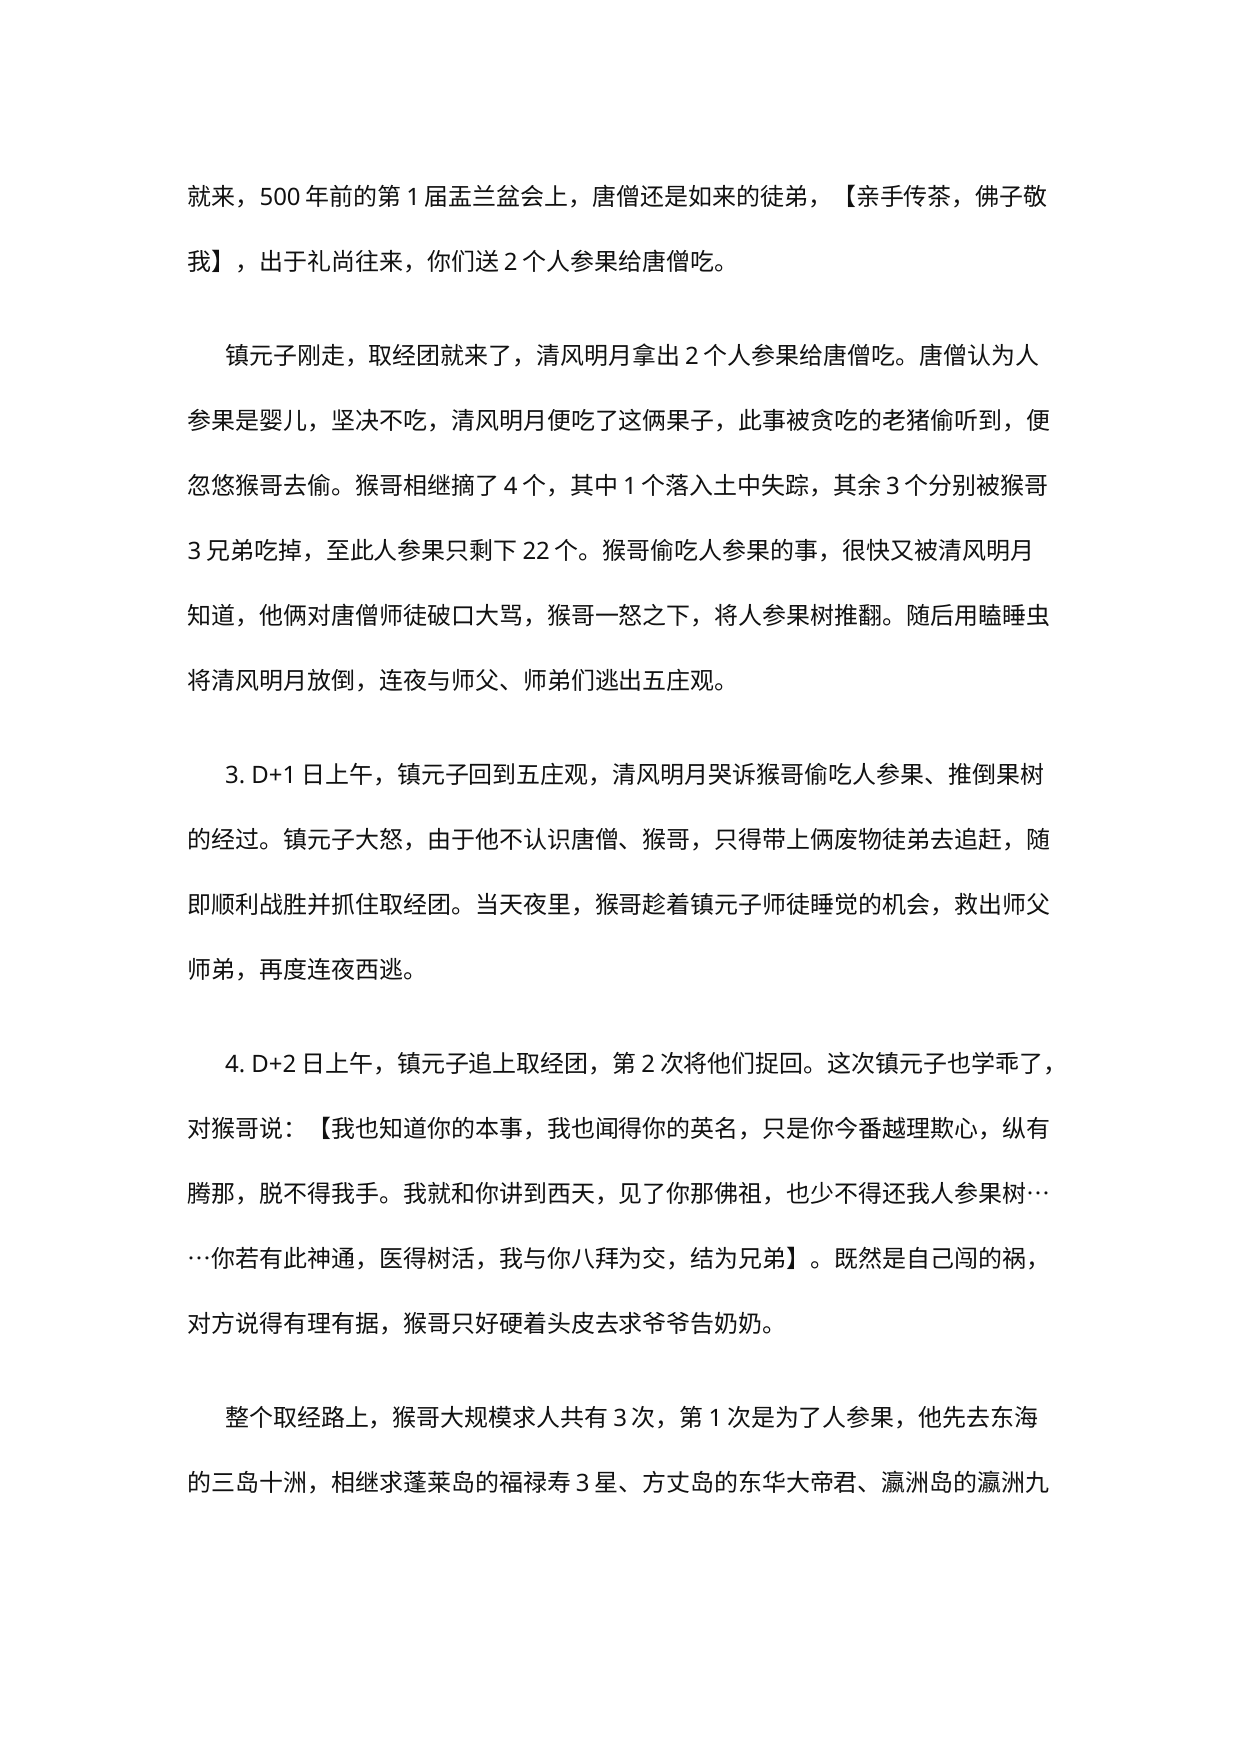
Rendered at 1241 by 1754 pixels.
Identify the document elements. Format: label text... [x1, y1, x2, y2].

text 3. D+1日上午，镇元子回到五庄观，清风明月哭诉猴哥偷吃人参果、推倒果树的经过。镇元子大怒，由于他不认识唐僧、猴哥，只得带上俩废物徒弟去追赶，随即顺利战胜并抓住取经团。当天夜里，猴哥趁着镇元子师徒睡觉的机会，救出师父师弟，再度连夜西逃。 [187, 740, 1053, 1000]
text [187, 162, 1053, 292]
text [187, 1384, 1053, 1514]
text 4. D+2日上午，镇元子追上取经团，第2次将他们捉回。这次镇元子也学乖了，对猴哥说：【我也知道你的本事，我也闻得你的英名，只是你今番越理欺心，纵有腾那，脱不得我手。我就和你讲到西天，见了你那佛祖，也少不得还我人参果树……你若有此神通，医得树活，我与你八拜为交，结为兄弟】。既然是自己闯的祸，对方说得有理有据，猴哥只好硬着头皮去求爷爷告奶奶。 [187, 1029, 1053, 1354]
text 镇元子刚走，取经团就来了，清风明月拿出2个人参果给唐僧吃。唐僧认为人参果是婴儿，坚决不吃，清风明月便吃了这俩果子，此事被贪吃的老猪偷听到，便忽悠猴哥去偷。猴哥相继摘了4个，其中1个落入土中失踪，其余3个分别被猴哥3兄弟吃掉，至此人参果只剩下22个。猴哥偷吃人参果的事，很快又被清风明月知道，他俩对唐僧师徒破口大骂，猴哥一怒之下，将人参果树推翻。随后用瞌睡虫将清风明月放倒，连夜与师父、师弟们逃出五庄观。 [187, 321, 1053, 711]
